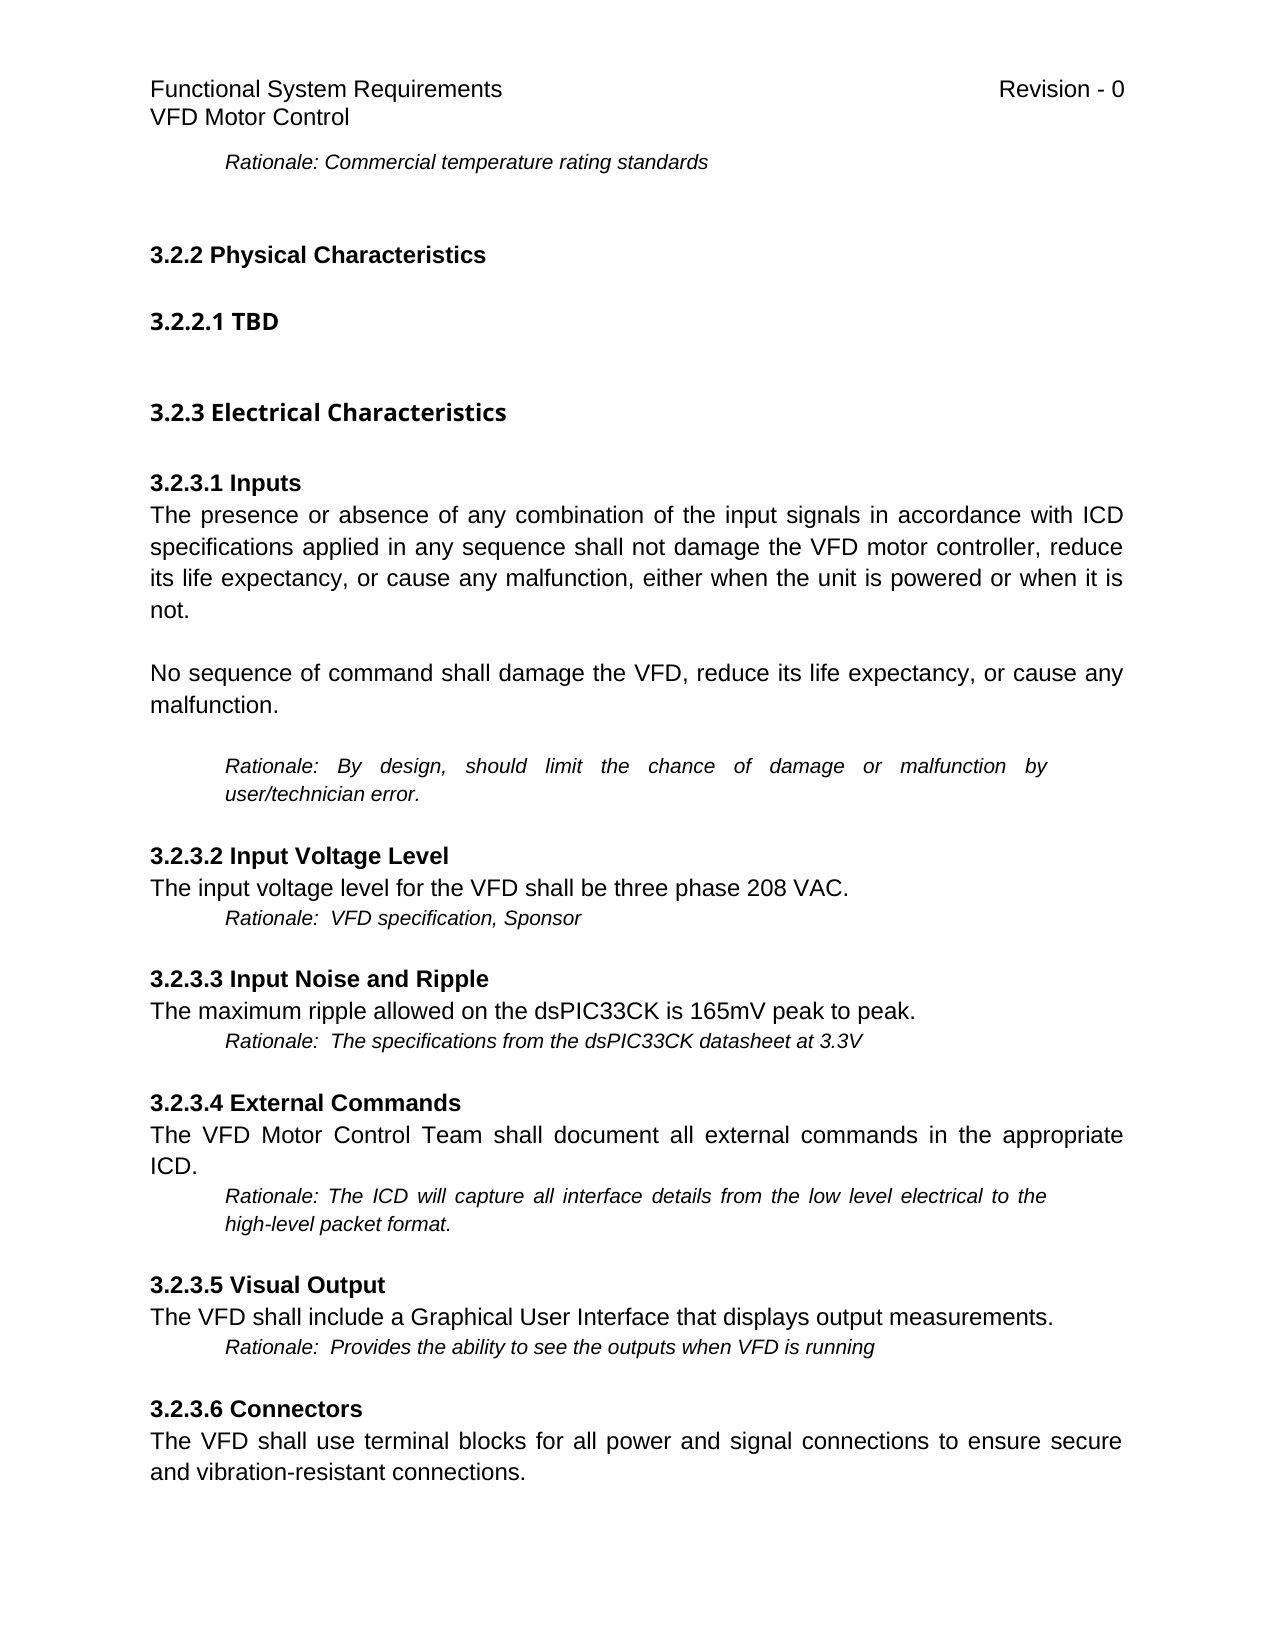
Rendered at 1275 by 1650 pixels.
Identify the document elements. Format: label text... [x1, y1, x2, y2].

subtitle 3.2.3.5 Visual Output [150, 1271, 1125, 1299]
subtitle 3.2.3.2 Input Voltage Level [150, 842, 1125, 869]
text Rationale: The ICD will capture all interface details from the low level electrical to the high-level packet format. [225, 1184, 1050, 1235]
subtitle 3.2.3.6 Connectors [150, 1395, 1125, 1422]
text The maximum ripple allowed on the dsPIC33CK is 165mV peak to peak. [150, 997, 1125, 1025]
text The VFD shall include a Graphical User Interface that displays output measurements. [150, 1303, 1125, 1331]
text No sequence of command shall damage the VFD, reduce its life expectancy, or cause any malfunction. [150, 659, 1125, 719]
text The VFD Motor Control Team shall document all external commands in the appropriate ICD. [150, 1121, 1125, 1180]
subtitle 3.2.3 Electrical Characteristics [150, 395, 1125, 428]
subtitle 3.2.3.4 External Commands [150, 1089, 1125, 1116]
text The presence or absence of any combination of the input signals in accordance with ICD specifications applied in any sequence shall not damage the VFD motor controller, reduce its life expectancy, or cause any malfunction, either when the unit is powered or when it is not. [150, 501, 1125, 624]
text 3.2.2.1 TBD [150, 305, 1125, 338]
text Rationale: Commercial temperature rating standards [225, 150, 1050, 174]
text Rationale: Provides the ability to see the outputs when VFD is running [225, 1335, 1050, 1359]
text The input voltage level for the VFD shall be three phase 208 VAC. [150, 874, 1125, 901]
text Rationale: The specifications from the dsPIC33CK datasheet at 3.3V [225, 1029, 1050, 1053]
subtitle 3.2.3.3 Input Noise and Ripple [150, 965, 1125, 993]
text The VFD shall use terminal blocks for all power and signal connections to ensure secure and vibration-resistant connections. [150, 1427, 1125, 1486]
text Rationale: By design, should limit the chance of damage or malfunction by user/technician error. [225, 754, 1050, 806]
subtitle 3.2.2 Physical Characteristics [150, 241, 1125, 268]
text Rationale: VFD specification, Sponsor [225, 905, 1050, 929]
subtitle 3.2.3.1 Inputs [150, 469, 1125, 497]
